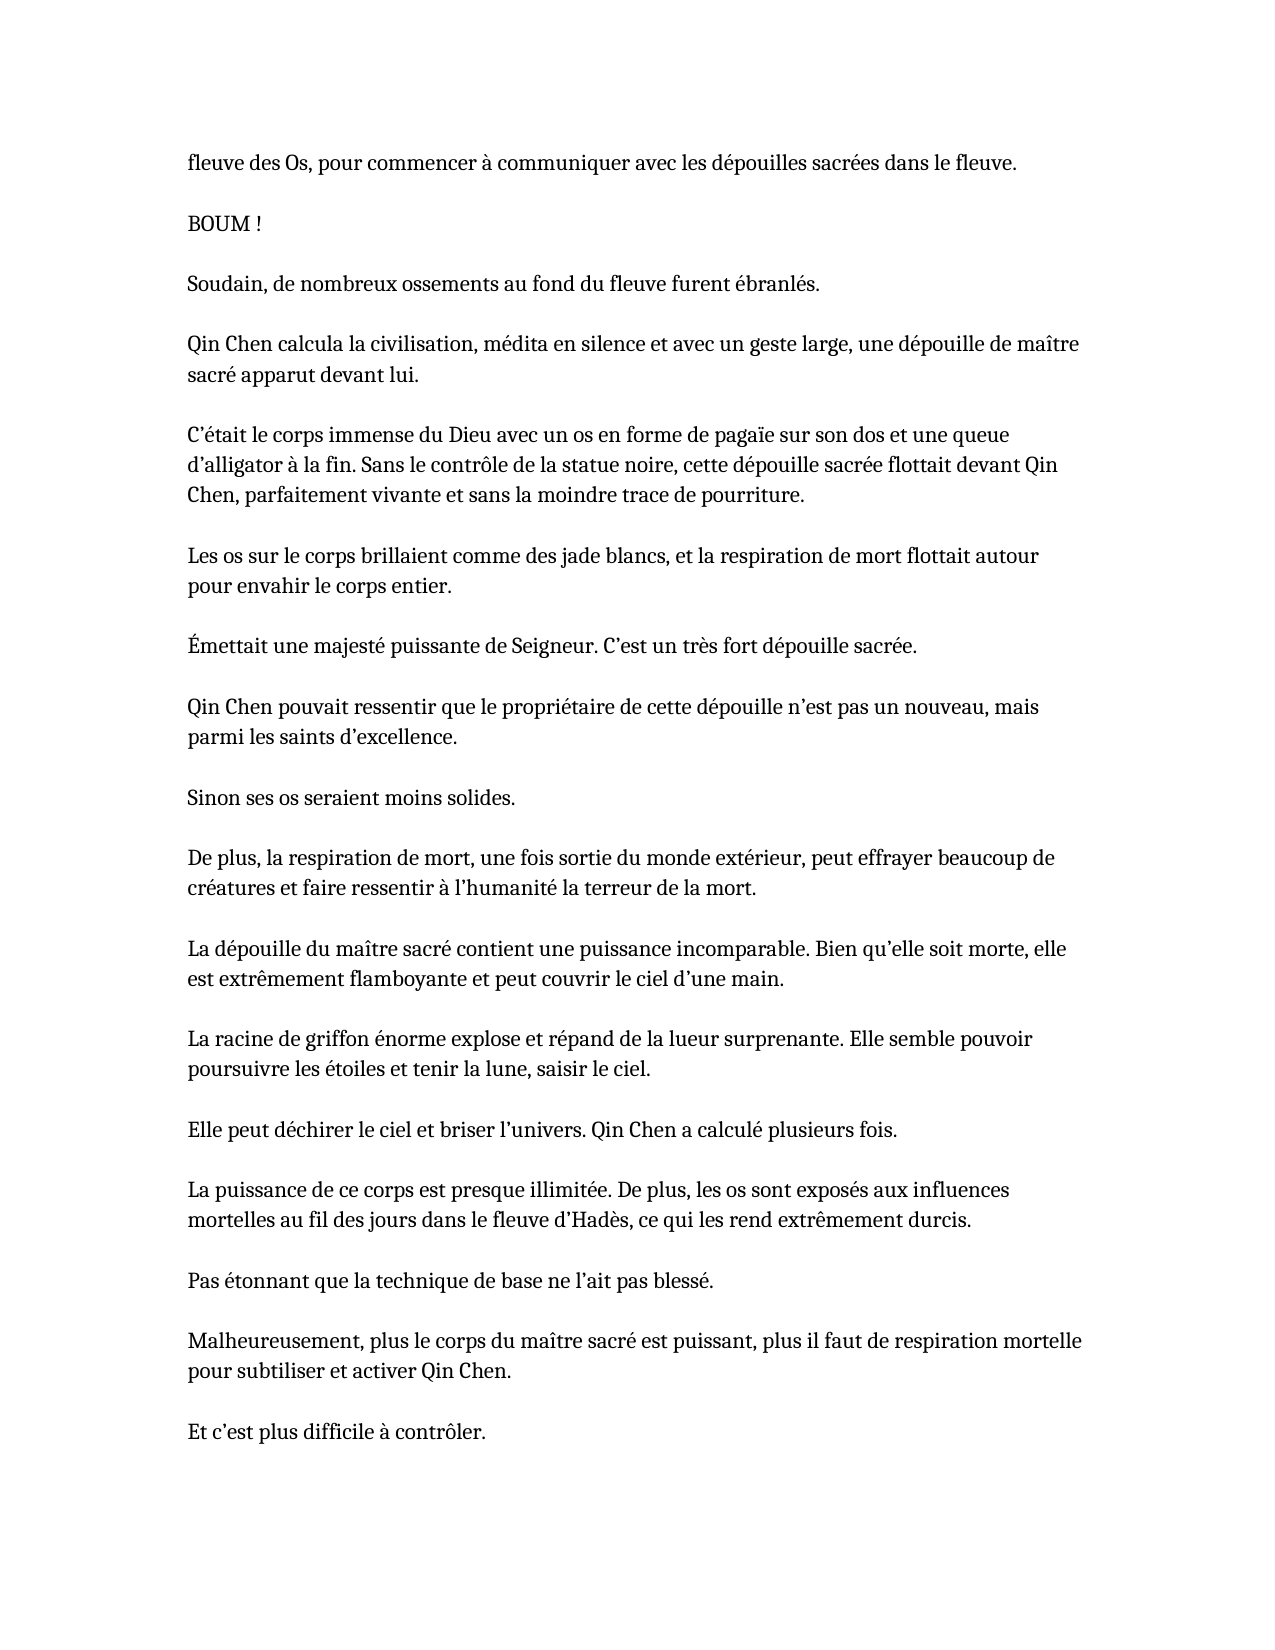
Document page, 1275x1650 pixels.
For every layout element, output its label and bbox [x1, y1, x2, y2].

text [187, 150, 1087, 1475]
